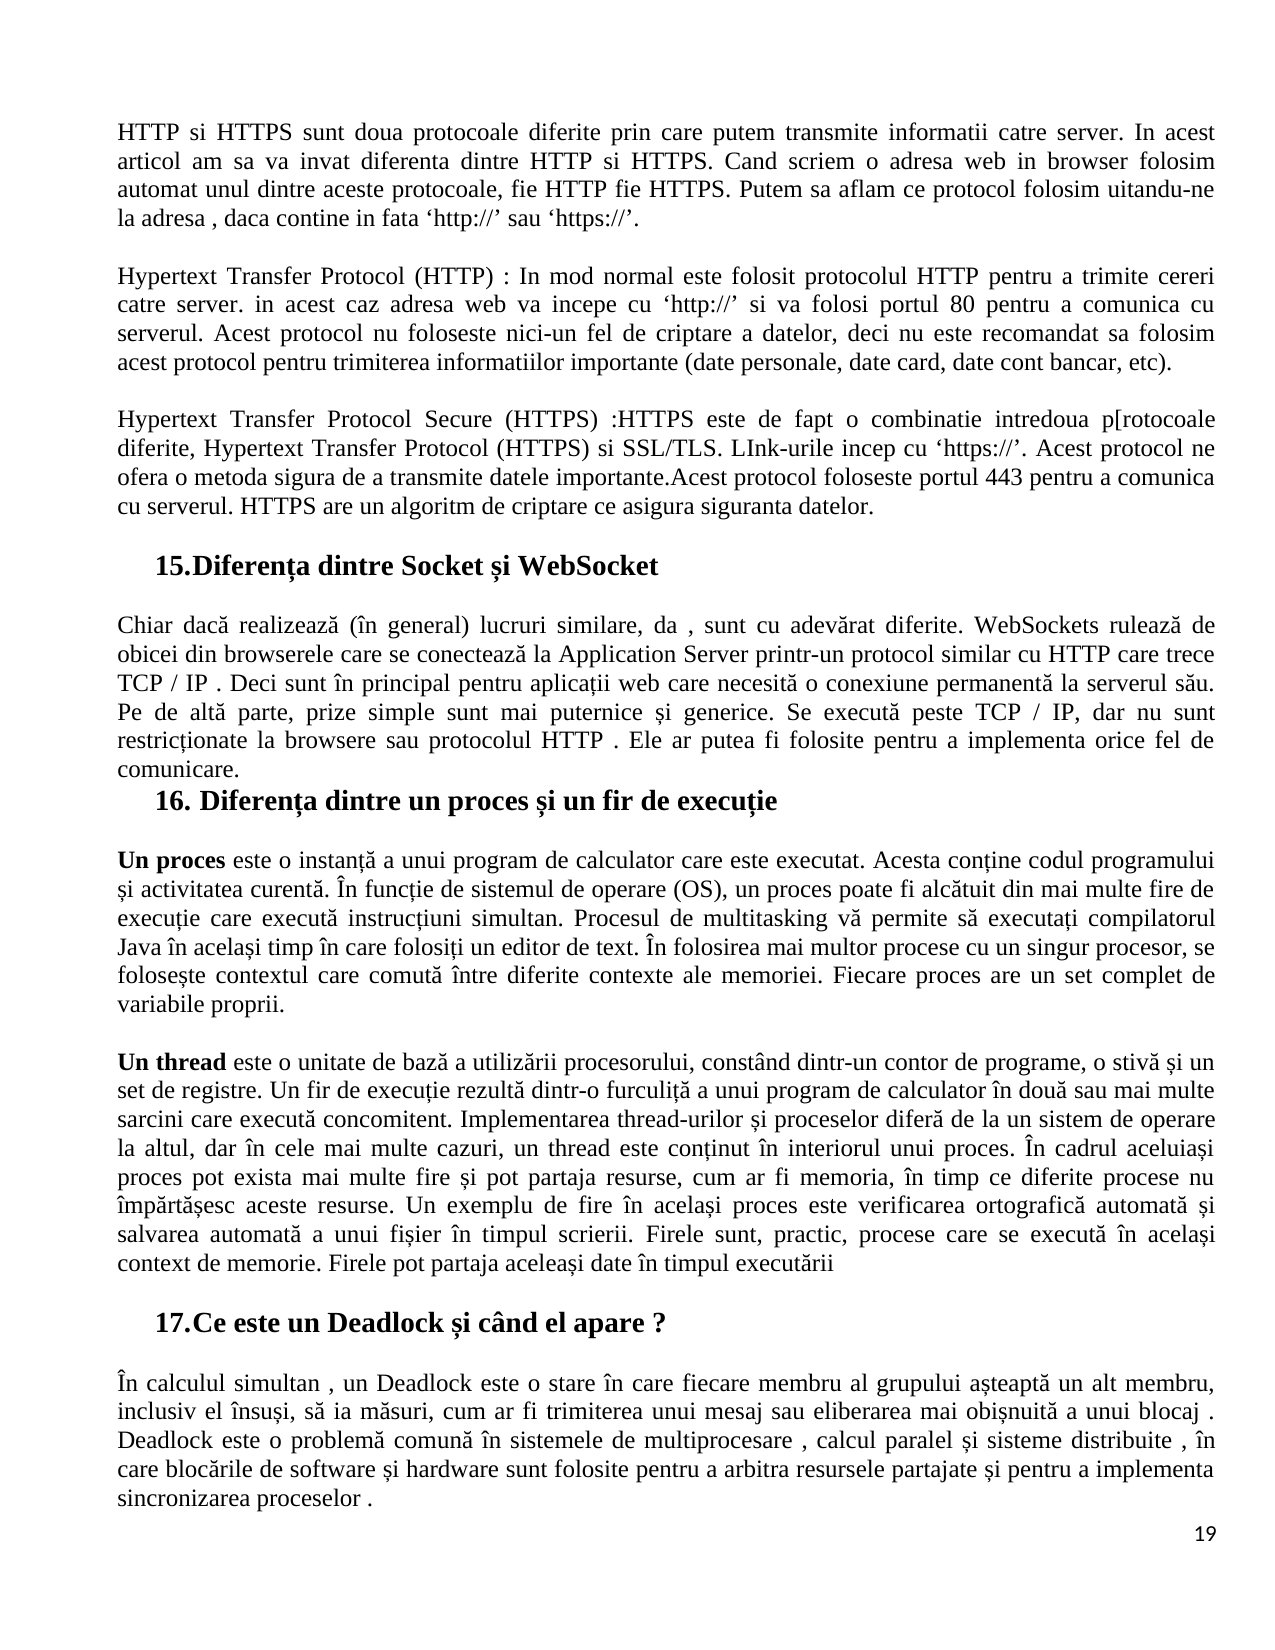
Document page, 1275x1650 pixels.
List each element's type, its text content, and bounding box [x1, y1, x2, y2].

text Hypertext Transfer Protocol Secure (HTTPS) :HTTPS este de fapt o combinatie intredoua p[rotocoale diferite, Hypertext Transfer Protocol (HTTPS) si SSL/TLS. LInk-urile incep cu ‘https://’. Acest protocol ne ofera o metoda sigura de a transmite datele importante.Acest protocol foloseste portul 443 pentru a comunica cu serverul. HTTPS are un algoritm de criptare ce asigura siguranta datelor. [117, 404, 1216, 519]
text Un proces este o instanță a unui program de calculator care este executat. Acesta conține codul programului și activitatea curentă. În funcție de sistemul de operare (OS), un proces poate fi alcătuit din mai multe fire de execuție care execută instrucțiuni simultan. Procesul de multitasking vă permite să executați compilatorul Java în același timp în care folosiți un editor de text. În folosirea mai multor procese cu un singur procesor, se folosește contextul care comută între diferite contexte ale memoriei. Fiecare proces are un set complet de variabile proprii. [117, 845, 1216, 1018]
list Ce este un Deadlock și când el apare ? [154, 1305, 1216, 1339]
text Un thread este o unitate de bază a utilizării procesorului, constând dintr-un contor de programe, o stivă și un set de registre. Un fir de execuție rezultă dintr-o furculiță a unui program de calculator în două sau mai multe sarcini care execută concomitent. Implementarea thread-urilor și proceselor diferă de la un sistem de operare la altul, dar în cele mai multe cazuri, un thread este conținut în interiorul unui proces. În cadrul aceluiași proces pot exista mai multe fire și pot partaja resurse, cum ar fi memoria, în timp ce diferite procese nu împărtășesc aceste resurse. Un exemplu de fire în același proces este verificarea ortografică automată și salvarea automată a unui fișier în timpul scrierii. Firele sunt, practic, procese care se execută în același context de memorie. Firele pot partaja aceleași date în timpul executării [117, 1047, 1216, 1277]
list Diferența dintre un proces și un fir de execuție [154, 783, 1216, 817]
text HTTP si HTTPS sunt doua protocoale diferite prin care putem transmite informatii catre server. In acest articol am sa va invat diferenta dintre HTTP si HTTPS. Cand scriem o adresa web in browser folosim automat unul dintre aceste protocoale, fie HTTP fie HTTPS. Putem sa aflam ce protocol folosim uitandu-ne la adresa , daca contine in fata ‘http://’ sau ‘https://’. [117, 117, 1216, 232]
text În calculul simultan , un Deadlock este o stare în care fiecare membru al grupului așteaptă un alt membru, inclusiv el însuși, să ia măsuri, cum ar fi trimiterea unui mesaj sau eliberarea mai obișnuită a unui blocaj . Deadlock este o problemă comună în sistemele de multiprocesare , calcul paralel și sisteme distribuite , în care blocările de software și hardware sunt folosite pentru a arbitra resursele partajate și pentru a implementa sincronizarea proceselor . [117, 1368, 1216, 1511]
list Diferența dintre Socket și WebSocket [154, 548, 1216, 582]
text Chiar dacă realizează (în general) lucruri similare, da , sunt cu adevărat diferite. WebSockets rulează de obicei din browserele care se conectează la Application Server printr-un protocol similar cu HTTP care trece TCP / IP . Deci sunt în principal pentru aplicații web care necesită o conexiune permanentă la serverul său. Pe de altă parte, prize simple sunt mai puternice și generice. Se execută peste TCP / IP, dar nu sunt restricționate la browsere sau protocolul HTTP . Ele ar putea fi folosite pentru a implementa orice fel de comunicare. [117, 611, 1216, 783]
text Hypertext Transfer Protocol (HTTP) : In mod normal este folosit protocolul HTTP pentru a trimite cereri catre server. in acest caz adresa web va incepe cu ‘http://’ si va folosi portul 80 pentru a comunica cu serverul. Acest protocol nu foloseste nici-un fel de criptare a datelor, deci nu este recomandat sa folosim acest protocol pentru trimiterea informatiilor importante (date personale, date card, date cont bancar, etc). [117, 261, 1216, 376]
